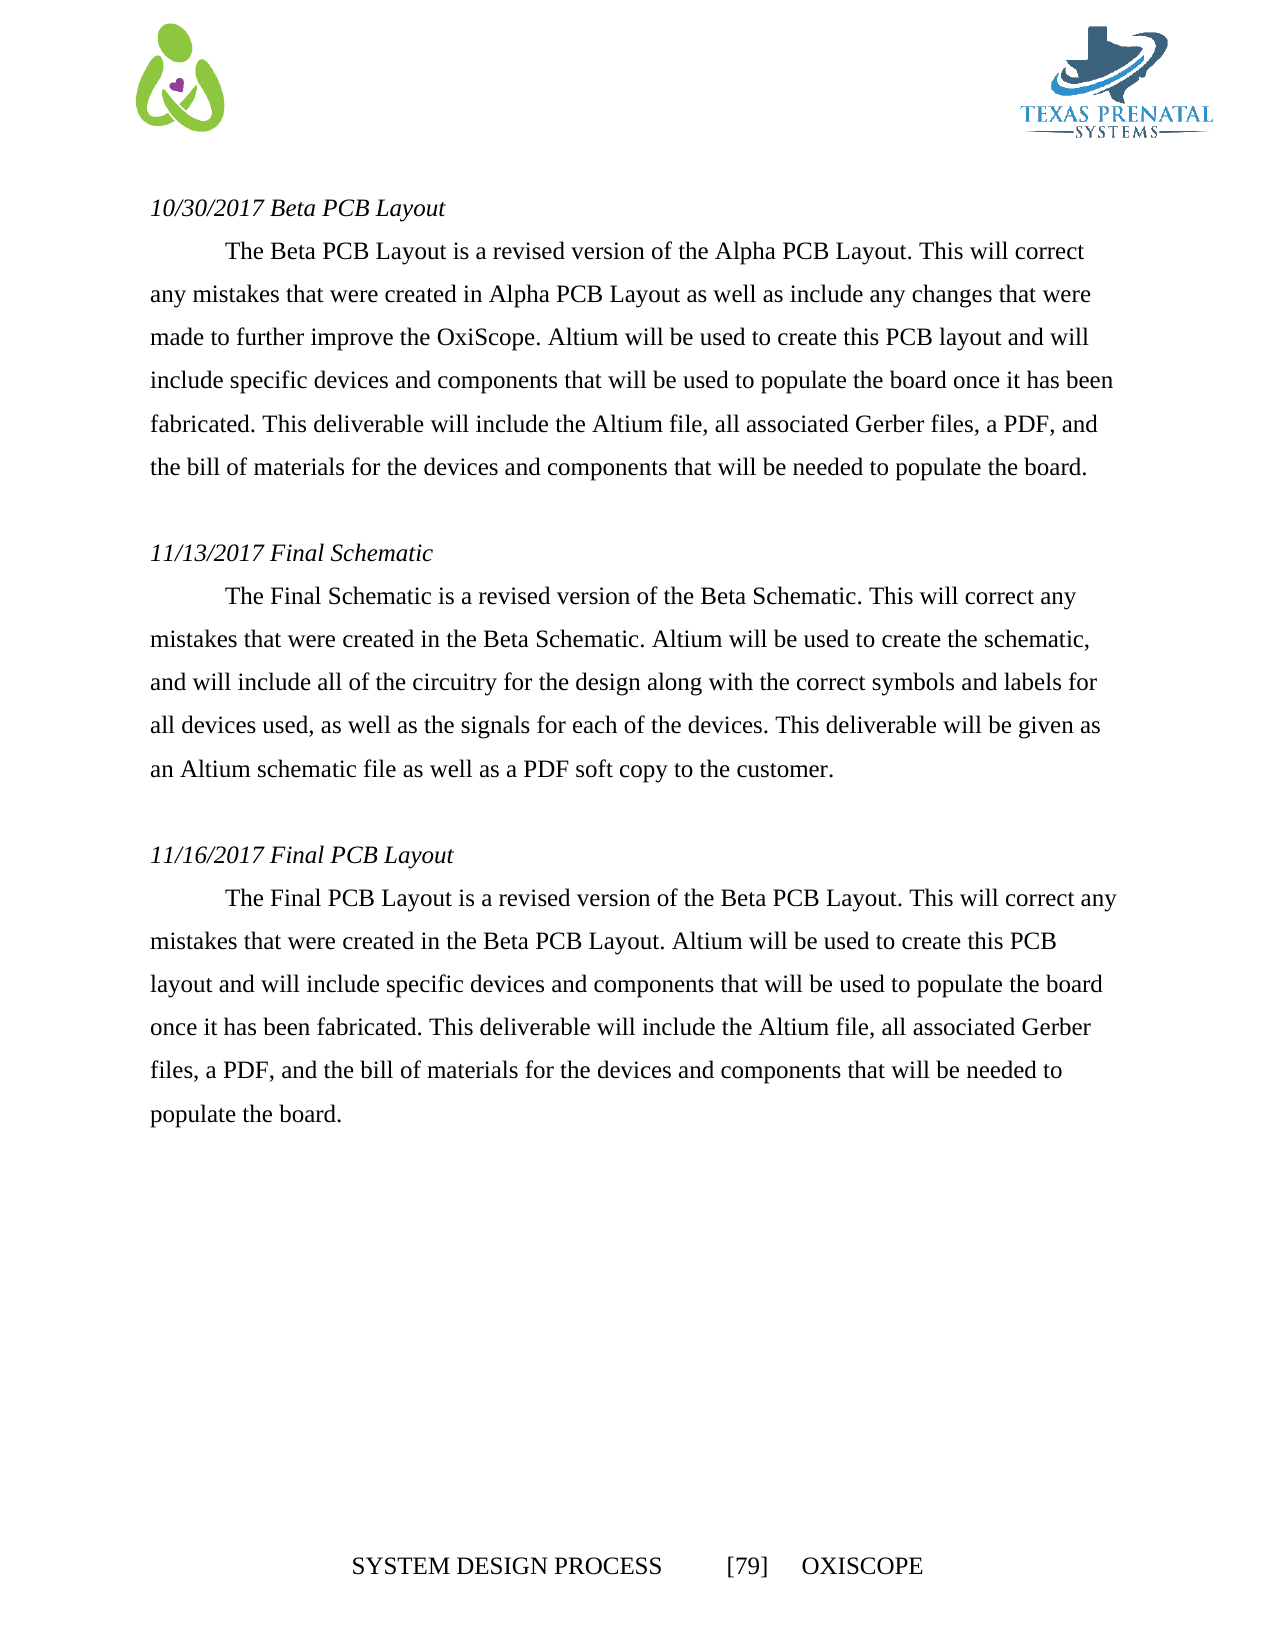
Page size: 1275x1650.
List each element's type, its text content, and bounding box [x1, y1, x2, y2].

text 11/16/2017 Final PCB Layout [150, 840, 1125, 869]
text The Final Schematic is a revised version of the Beta Schematic. This will correct any mistakes that were created in the Beta Schematic. Altium will be used to create the schematic, and will include all of the circuitry for the design along with the correct symbols and labels for all devices used, as well as the signals for each of the devices. This deliverable will be given as an Altium schematic file as well as a PDF soft copy to the customer. [150, 581, 1125, 782]
text 11/13/2017 Final Schematic [150, 538, 1125, 567]
text 10/30/2017 Beta PCB Layout [150, 193, 1125, 222]
picture [120, 17, 240, 138]
text The Final PCB Layout is a revised version of the Beta PCB Layout. This will correct any mistakes that were created in the Beta PCB Layout. Altium will be used to create this PCB layout and will include specific devices and components that will be used to populate the board once it has been fabricated. This deliverable will include the Altium file, all associated Gerber files, a PDF, and the bill of materials for the devices and components that will be needed to populate the board. [150, 883, 1125, 1127]
picture [1017, 25, 1216, 142]
text The Beta PCB Layout is a revised version of the Alpha PCB Layout. This will correct any mistakes that were created in Alpha PCB Layout as well as include any changes that were made to further improve the OxiScope. Altium will be used to create this PCB layout and will include specific devices and components that will be used to populate the board once it has been fabricated. This deliverable will include the Altium file, all associated Gerber files, a PDF, and the bill of materials for the devices and components that will be needed to populate the board. [150, 236, 1125, 481]
